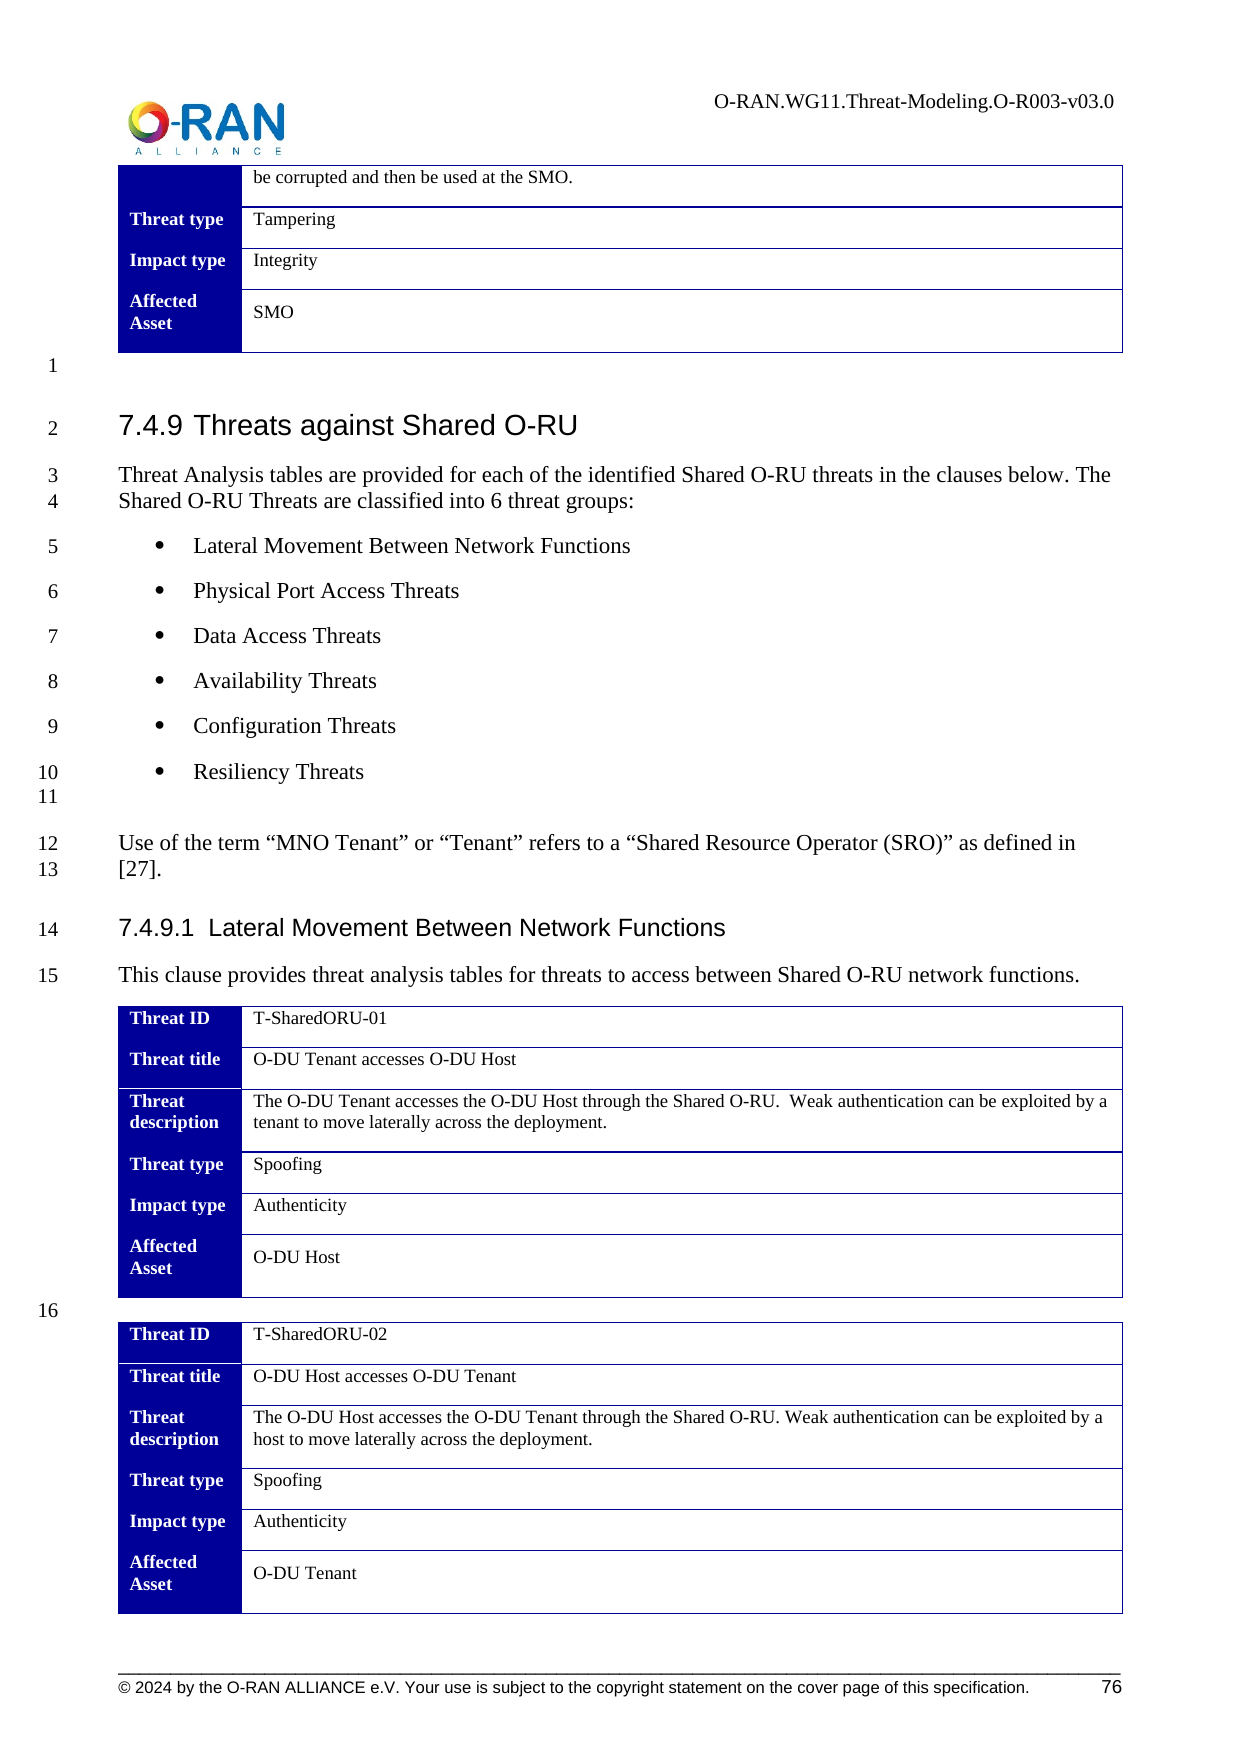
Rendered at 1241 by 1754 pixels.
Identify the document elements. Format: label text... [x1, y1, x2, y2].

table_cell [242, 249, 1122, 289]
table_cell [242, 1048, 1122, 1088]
text Threat Analysis tables are provided for each of the identified Shared O-RU threats in the clauses below. The Shared O-RU Threats are classified into 6 threat groups: [118, 461, 1122, 513]
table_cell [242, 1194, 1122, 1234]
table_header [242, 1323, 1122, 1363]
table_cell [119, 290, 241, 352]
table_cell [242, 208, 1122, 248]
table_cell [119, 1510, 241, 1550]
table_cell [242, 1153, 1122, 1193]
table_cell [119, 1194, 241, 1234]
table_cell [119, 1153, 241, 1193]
text Use of the term “MNO Tenant” or “Tenant” refers to a “Shared Resource Operator (SRO)” as defined in [27]. [118, 829, 1122, 882]
list Availability Threats [156, 667, 1122, 694]
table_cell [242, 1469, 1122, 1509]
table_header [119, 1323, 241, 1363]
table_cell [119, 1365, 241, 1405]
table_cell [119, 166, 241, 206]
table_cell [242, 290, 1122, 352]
list Data Access Threats [156, 622, 1122, 649]
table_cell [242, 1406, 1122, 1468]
list Resiliency Threats [156, 758, 1122, 784]
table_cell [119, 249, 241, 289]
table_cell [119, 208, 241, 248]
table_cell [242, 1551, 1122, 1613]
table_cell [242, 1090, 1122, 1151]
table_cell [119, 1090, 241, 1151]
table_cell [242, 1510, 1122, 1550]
picture [118, 88, 298, 165]
subtitle Lateral Movement Between Network Functions [118, 913, 1122, 942]
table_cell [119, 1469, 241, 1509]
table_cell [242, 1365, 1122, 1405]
list Configuration Threats [156, 713, 1122, 739]
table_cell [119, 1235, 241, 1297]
text This clause provides threat analysis tables for threats to access between Shared O-RU network functions. [118, 961, 1122, 987]
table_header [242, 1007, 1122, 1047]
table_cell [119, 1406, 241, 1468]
subtitle Threats against Shared O-RU [118, 408, 1122, 442]
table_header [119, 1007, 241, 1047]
list Lateral Movement Between Network Functions [156, 532, 1122, 558]
list Physical Port Access Threats [156, 577, 1122, 604]
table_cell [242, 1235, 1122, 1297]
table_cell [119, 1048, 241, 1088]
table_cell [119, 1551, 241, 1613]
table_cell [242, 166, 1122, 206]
